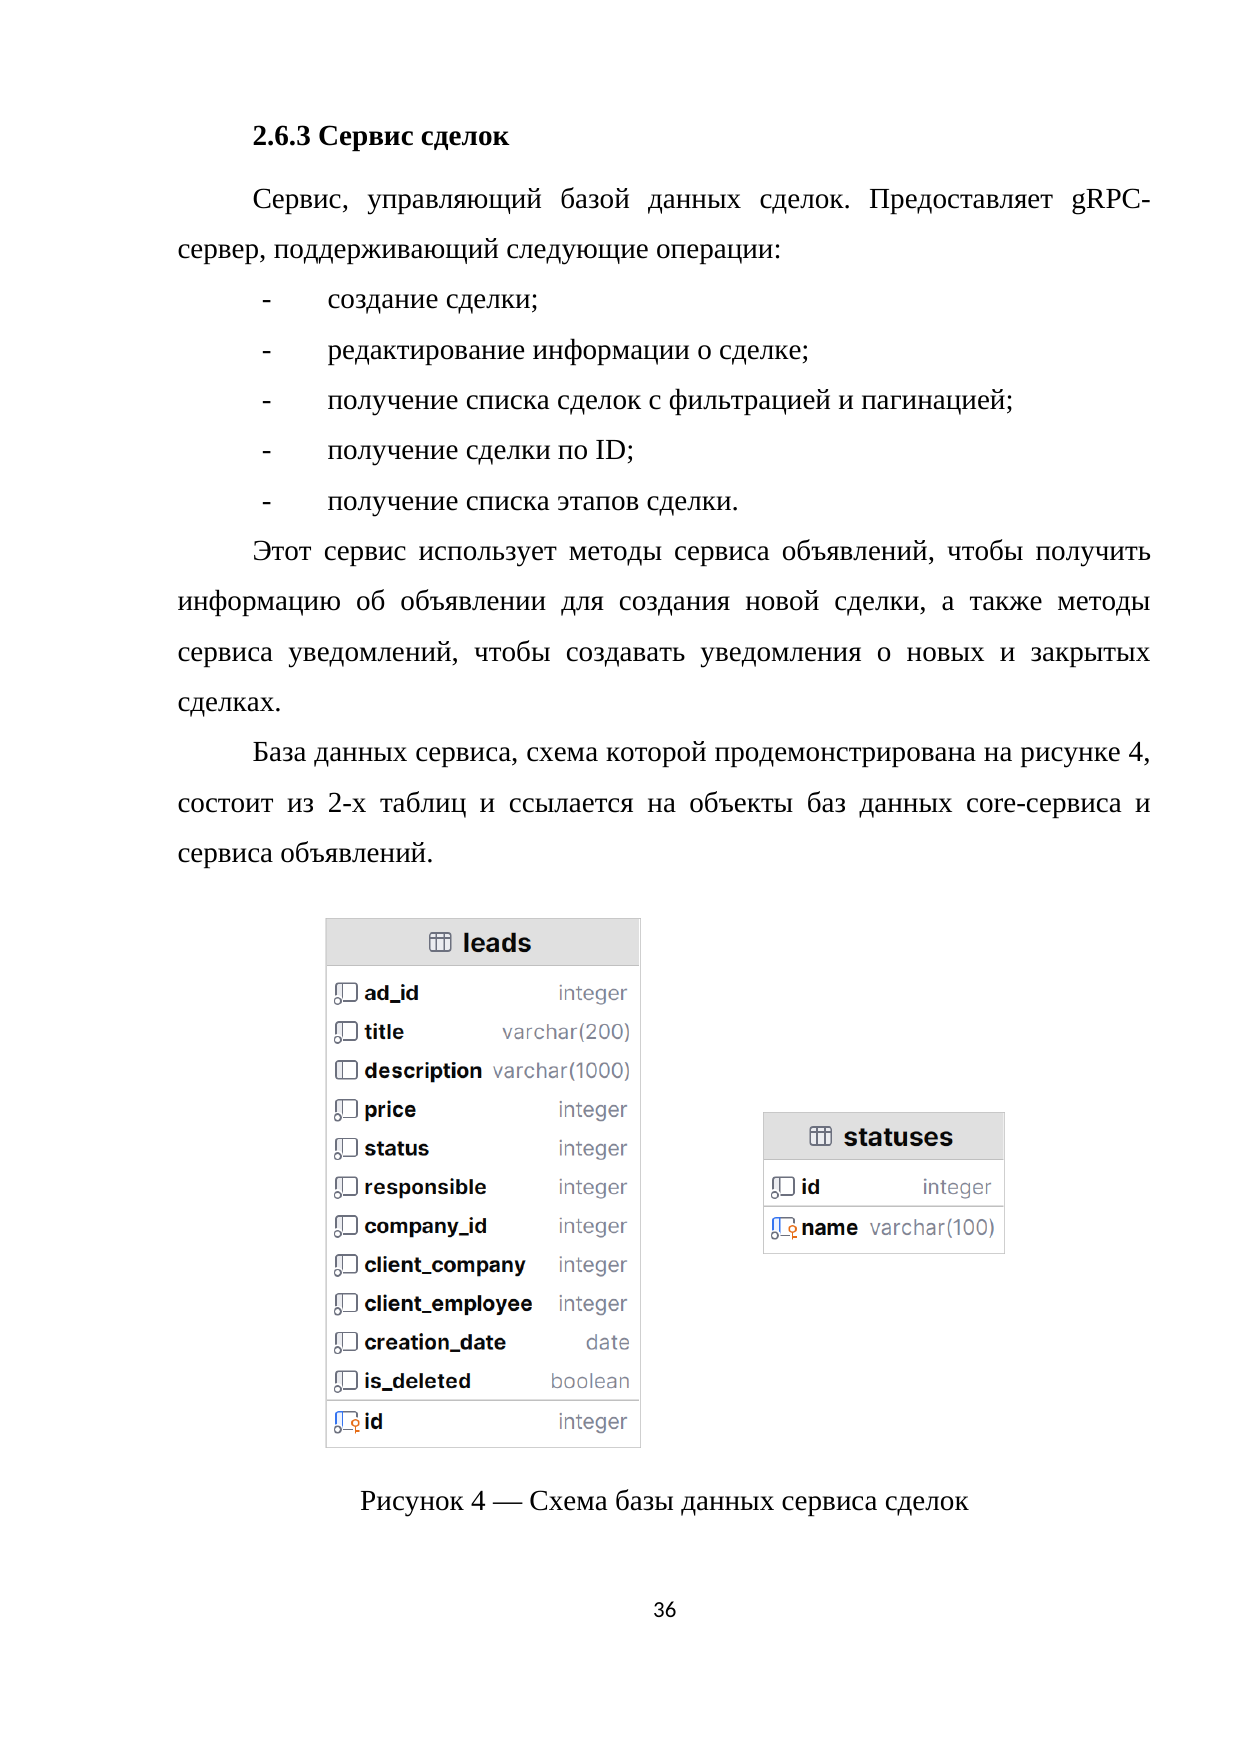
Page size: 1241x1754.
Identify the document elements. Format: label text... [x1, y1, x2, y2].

list получение сделки по ID; [177, 432, 1152, 466]
list редактирование информации о сделке; [177, 332, 1152, 365]
text База данных сервиса, схема которой продемонстрирована на рисунке 4, состоит из 2-х таблиц и ссылается на объекты баз данных core-сервиса и сервиса объявлений. [177, 734, 1152, 868]
picture [292, 885, 1037, 1480]
list получение списка этапов сделки. [177, 483, 1152, 516]
text Рисунок 4 — Схема базы данных сервиса сделок [177, 1483, 1152, 1517]
text Сервис, управляющий базой данных сделок. Предоставляет gRPC-сервер, поддерживающий следующие операции: [177, 181, 1152, 265]
subtitle 2.6.3 Сервис сделок [177, 118, 1152, 152]
list получение списка сделок с фильтрацией и пагинацией; [177, 382, 1152, 416]
list создание сделки; [177, 282, 1152, 315]
text Этот сервис использует методы сервиса объявлений, чтобы получить информацию об объявлении для создания новой сделки, а также методы сервиса уведомлений, чтобы создавать уведомления о новых и закрытых сделках. [177, 533, 1152, 718]
